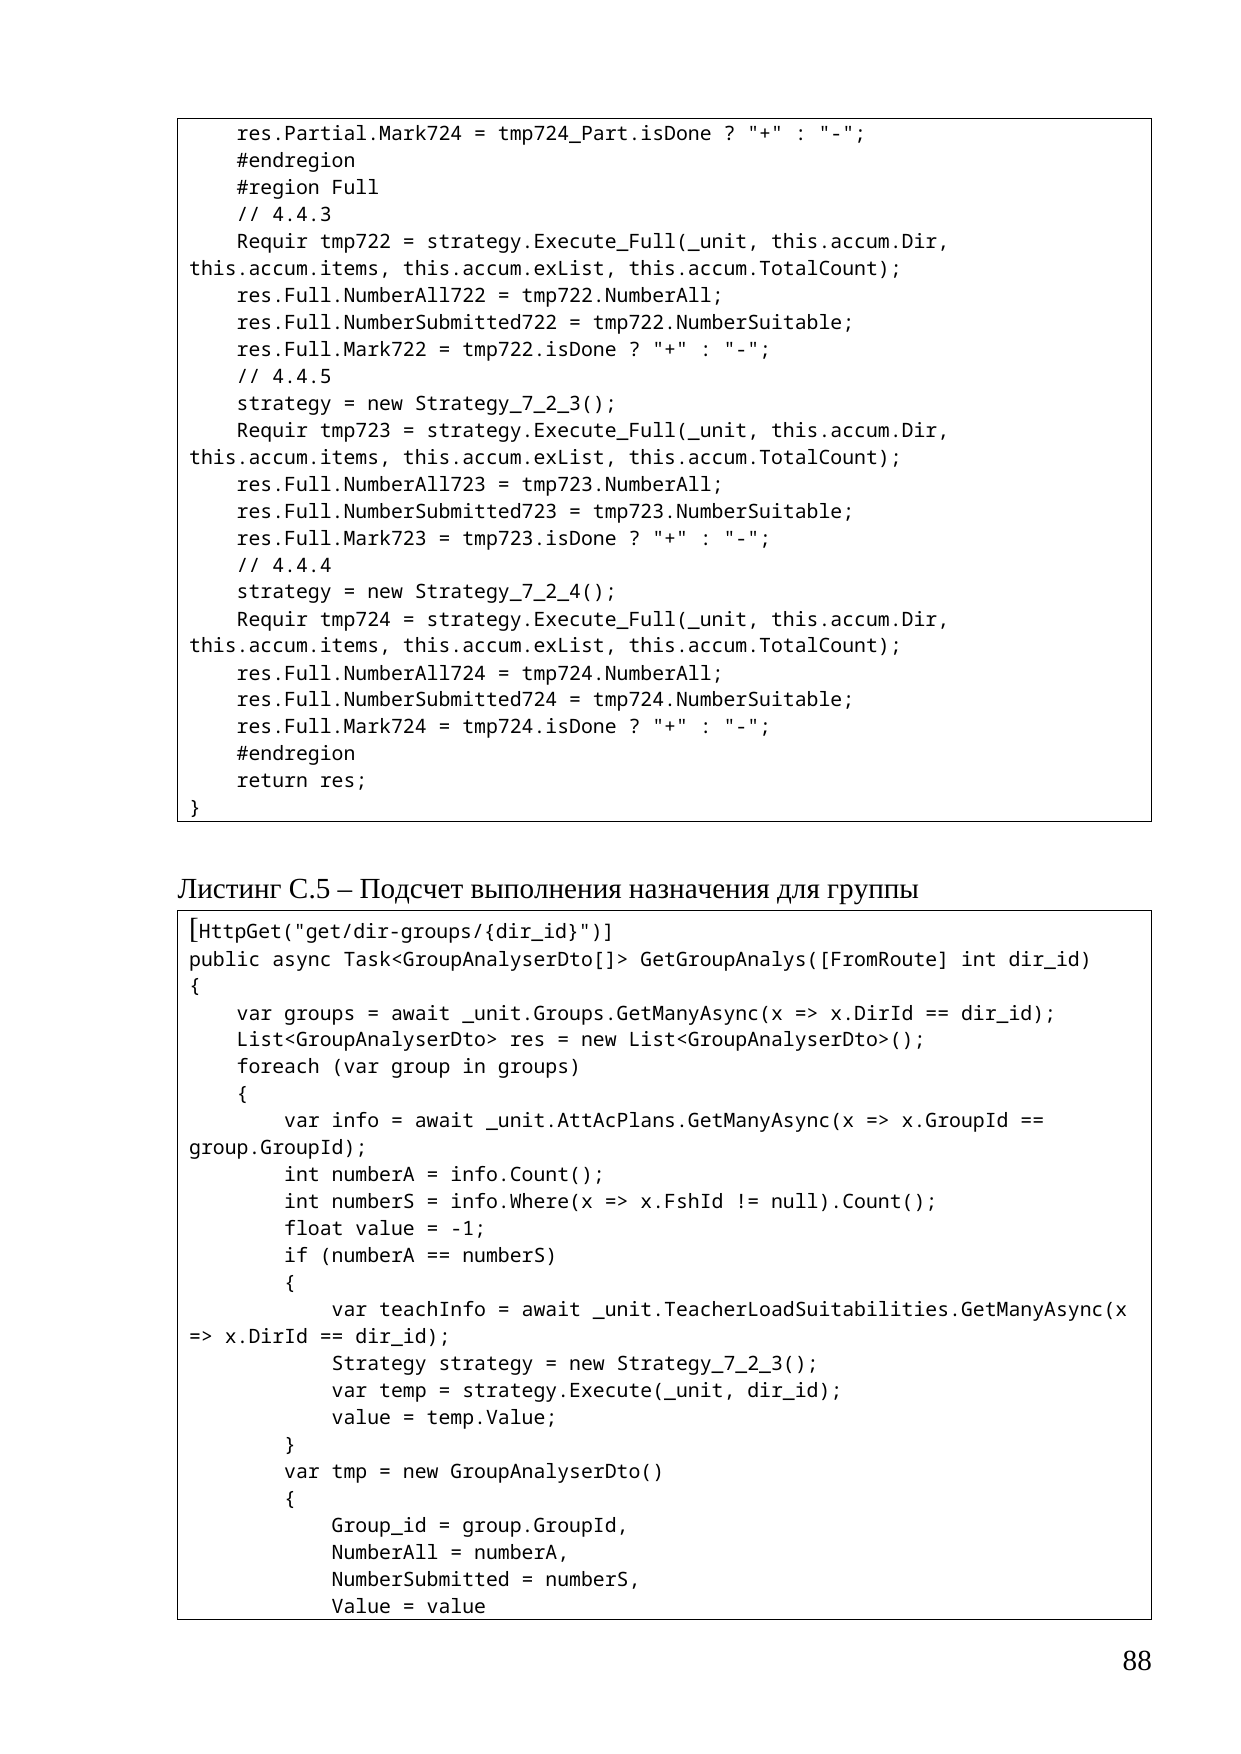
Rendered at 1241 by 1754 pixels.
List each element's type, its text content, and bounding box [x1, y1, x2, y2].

text Листинг C.5 – Подсчет выполнения назначения для группы [177, 872, 1152, 905]
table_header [178, 119, 1151, 821]
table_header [178, 911, 1151, 1619]
